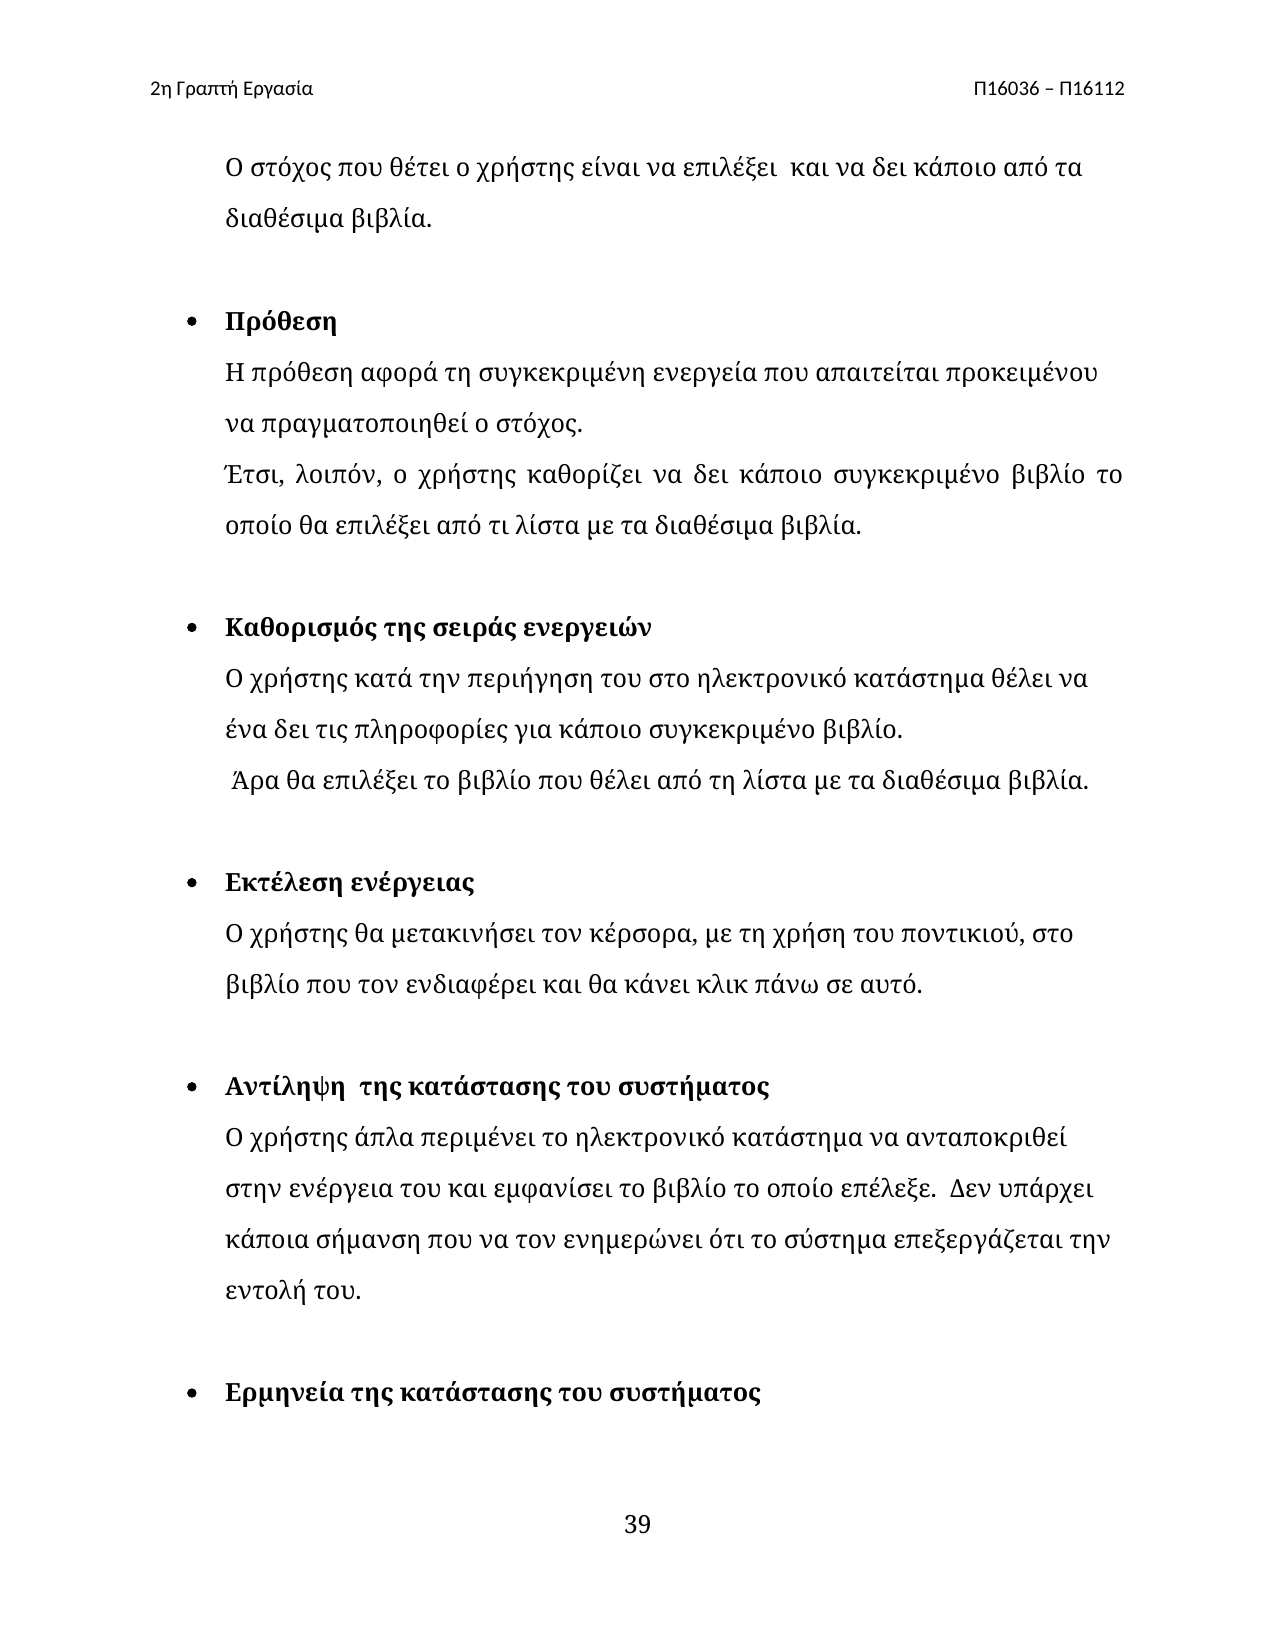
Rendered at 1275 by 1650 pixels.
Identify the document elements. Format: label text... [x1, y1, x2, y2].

list Ερμηνεία της κατάστασης του συστήματος [187, 1375, 1125, 1409]
list Ο χρήστης άπλα περιμένει το ηλεκτρονικό κατάστημα να ανταποκριθεί στην ενέργεια του και εμφανίσει το βιβλίο το οποίο επέλεξε. Δεν υπάρχει κάποια σήμανση που να τον ενημερώνει ότι το σύστημα επεξεργάζεται την εντολή του. [225, 1120, 1125, 1307]
list Πρόθεση [187, 303, 1125, 337]
list Καθορισμός της σειράς ενεργειών [187, 609, 1125, 643]
list Έτσι, λοιπόν, ο χρήστης καθορίζει να δει κάποιο συγκεκριμένο βιβλίο το οποίο θα επιλέξει από τι λίστα με τα διαθέσιμα βιβλία. [225, 456, 1125, 541]
list Αντίληψη της κατάστασης του συστήματος [187, 1069, 1125, 1103]
list Η πρόθεση αφορά τη συγκεκριμένη ενεργεία που απαιτείται προκειμένου να πραγματοποιηθεί ο στόχος. [225, 354, 1125, 439]
list Ο χρήστης κατά την περιήγηση του στο ηλεκτρονικό κατάστημα θέλει να ένα δει τις πληροφορίες για κάποιο συγκεκριμένο βιβλίο. [225, 660, 1125, 746]
list Εκτέλεση ενέργειας [187, 864, 1125, 899]
list Άρα θα επιλέξει το βιβλίο που θέλει από τη λίστα με τα διαθέσιμα βιβλία. [225, 762, 1125, 797]
list Ο στόχος που θέτει ο χρήστης είναι να επιλέξει και να δει κάποιο από τα διαθέσιμα βιβλία. [225, 150, 1125, 235]
list Ο χρήστης θα μετακινήσει τον κέρσορα, με τη χρήση του ποντικιού, στο βιβλίο που τον ενδιαφέρει και θα κάνει κλικ πάνω σε αυτό. [225, 916, 1125, 1001]
